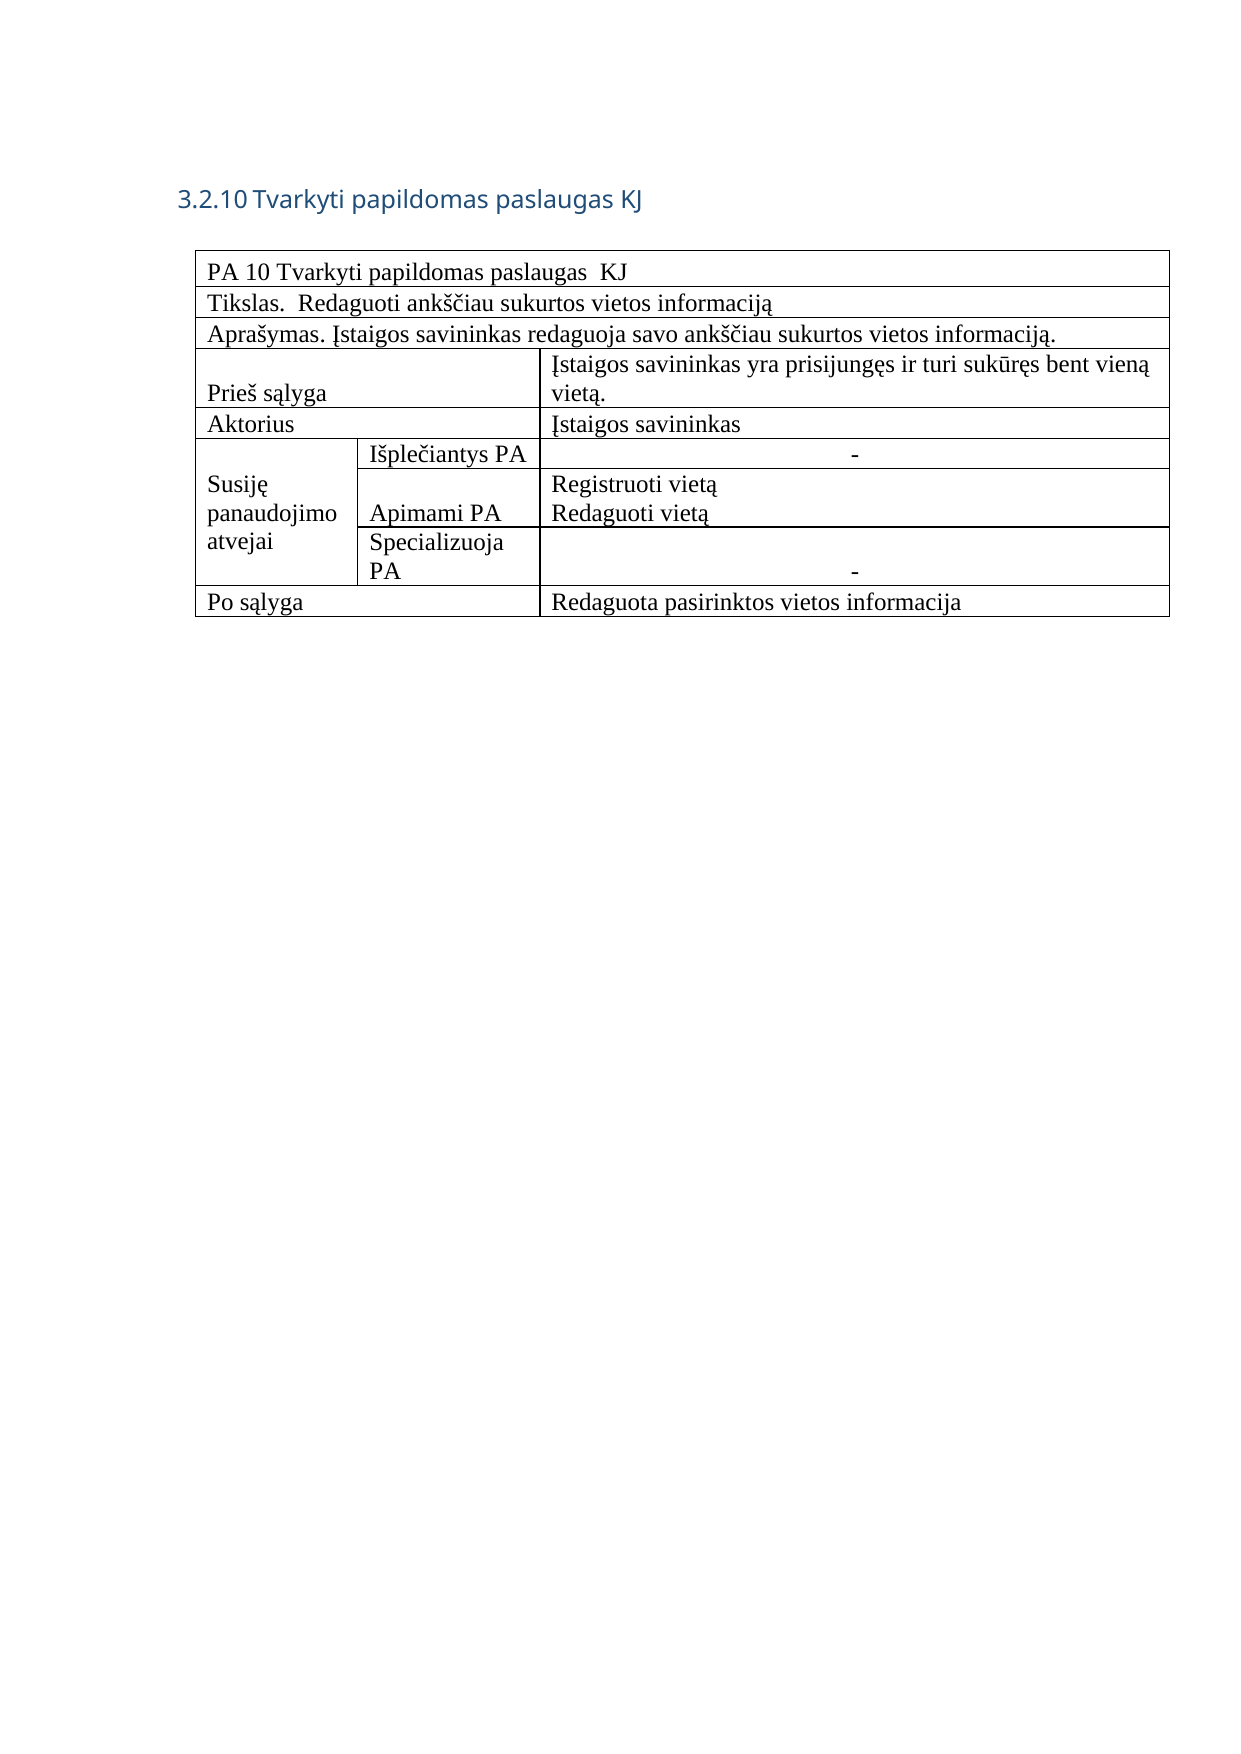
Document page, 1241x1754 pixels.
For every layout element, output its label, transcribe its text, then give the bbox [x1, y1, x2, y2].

table_cell Aktorius [196, 408, 539, 438]
table_header PA 10 Tvarkyti papildomas paslaugas KJ [196, 251, 1169, 286]
table_cell Prieš sąlyga [196, 349, 539, 407]
table_cell - [541, 528, 1169, 585]
table_cell - [541, 439, 1169, 468]
table_cell Įstaigos savininkas yra prisijungęs ir turi sukūręs bent vieną vietą. [541, 349, 1169, 407]
table_cell Aprašymas. Įstaigos savininkas redaguoja savo ankščiau sukurtos vietos informaciją. [196, 318, 1169, 348]
table_cell Registruoti vietą Redaguoti vietą [541, 469, 1169, 526]
subtitle Tvarkyti papildomas paslaugas KJ [177, 181, 1181, 215]
table_cell Specializuoja PA [358, 528, 539, 585]
table_cell Apimami PA [358, 469, 539, 526]
table_cell Tikslas. Redaguoti ankščiau sukurtos vietos informaciją [196, 287, 1169, 317]
table_cell Po sąlyga [196, 586, 539, 616]
table_cell Susiję panaudojimo atvejai [196, 439, 357, 585]
table_cell Redaguota pasirinktos vietos informacija [541, 586, 1169, 616]
table_cell Įstaigos savininkas [541, 408, 1169, 438]
table_cell Išplečiantys PA [358, 439, 539, 468]
